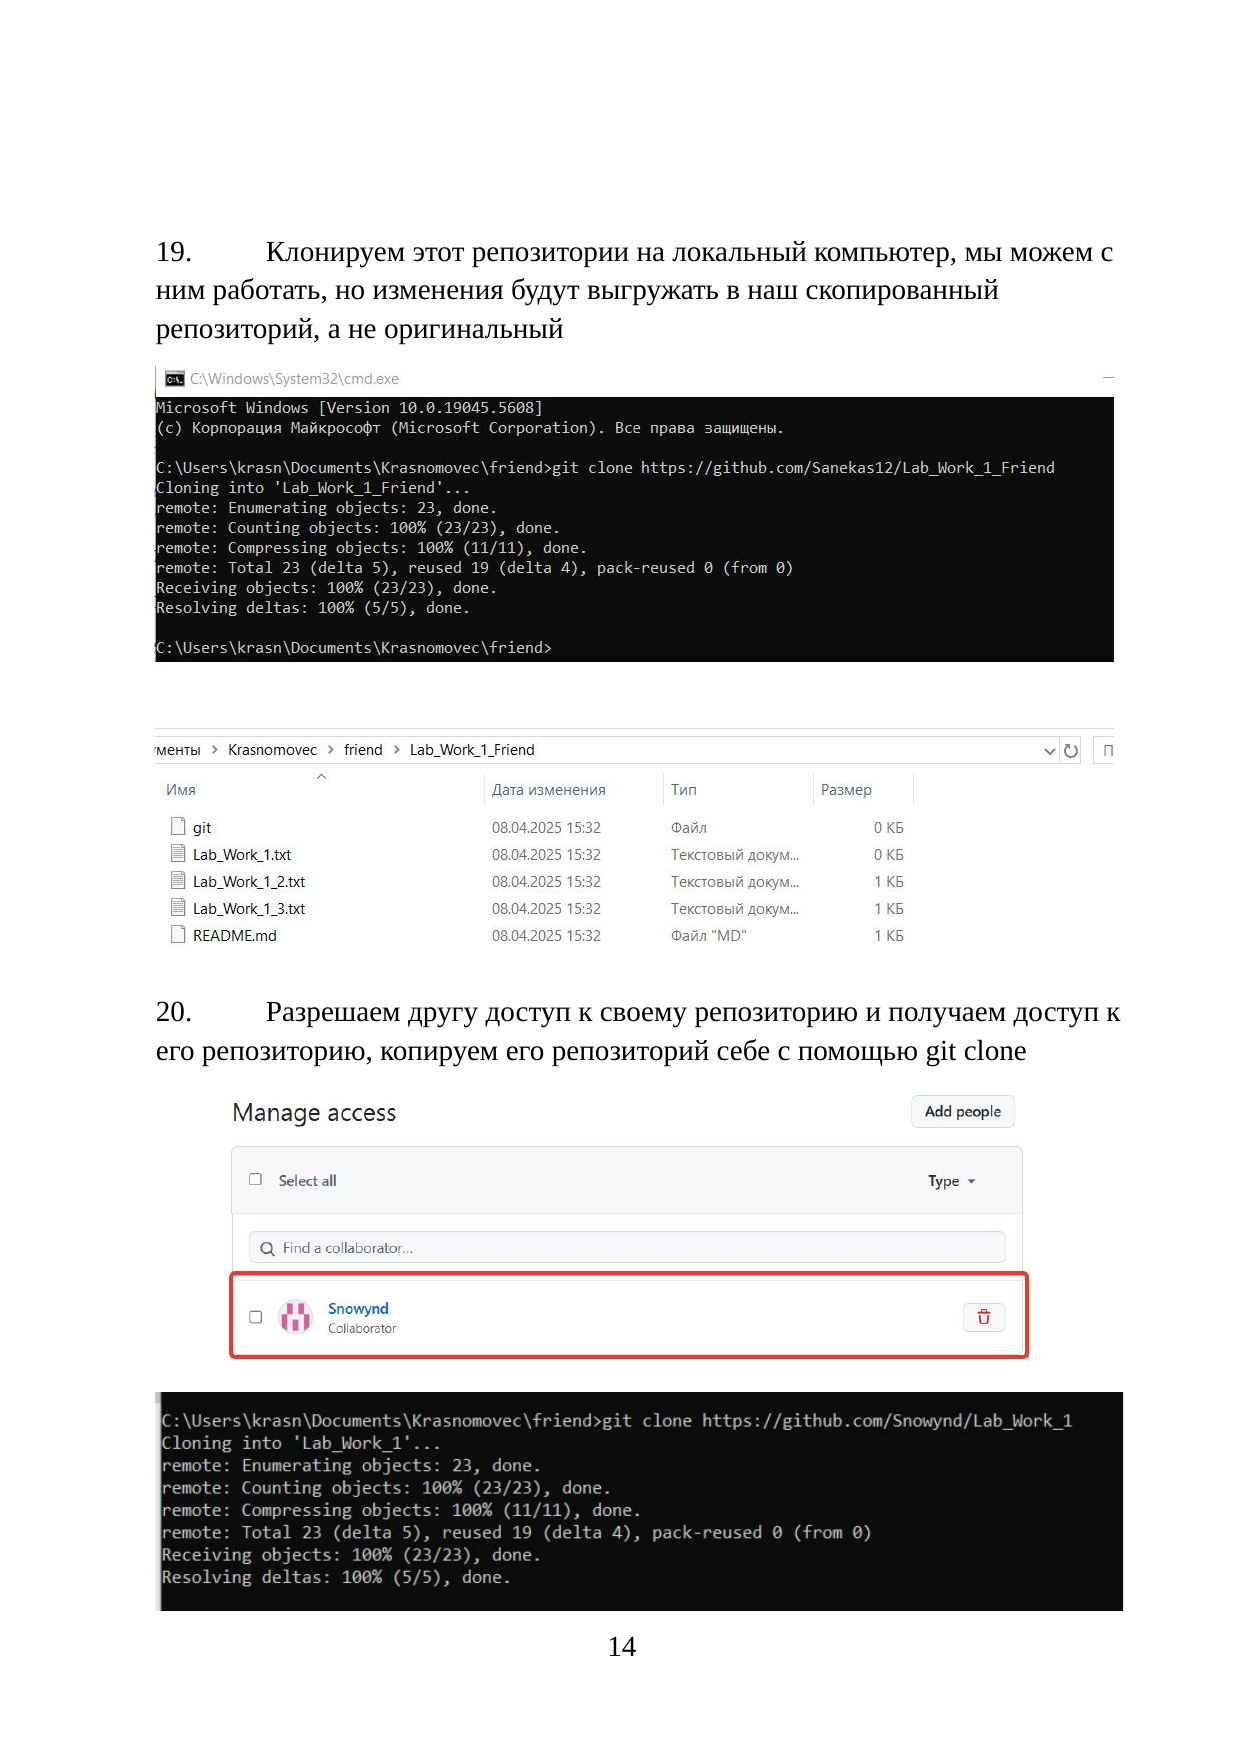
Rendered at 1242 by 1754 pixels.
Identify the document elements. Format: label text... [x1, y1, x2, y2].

list Разрешаем другу доступ к своему репозиторию и получаем доступ к его репозиторию, копируем его репозиторий себе с помощью git clone [156, 994, 1123, 1067]
picture [155, 1392, 1124, 1611]
list Клонируем этот репозитории на локальный компьютер, мы можем с ним работать, но изменения будут выгружать в наш скопированный репозиторий, а не оригинальный [156, 234, 1123, 344]
picture [154, 366, 1114, 973]
picture [226, 1088, 1052, 1372]
